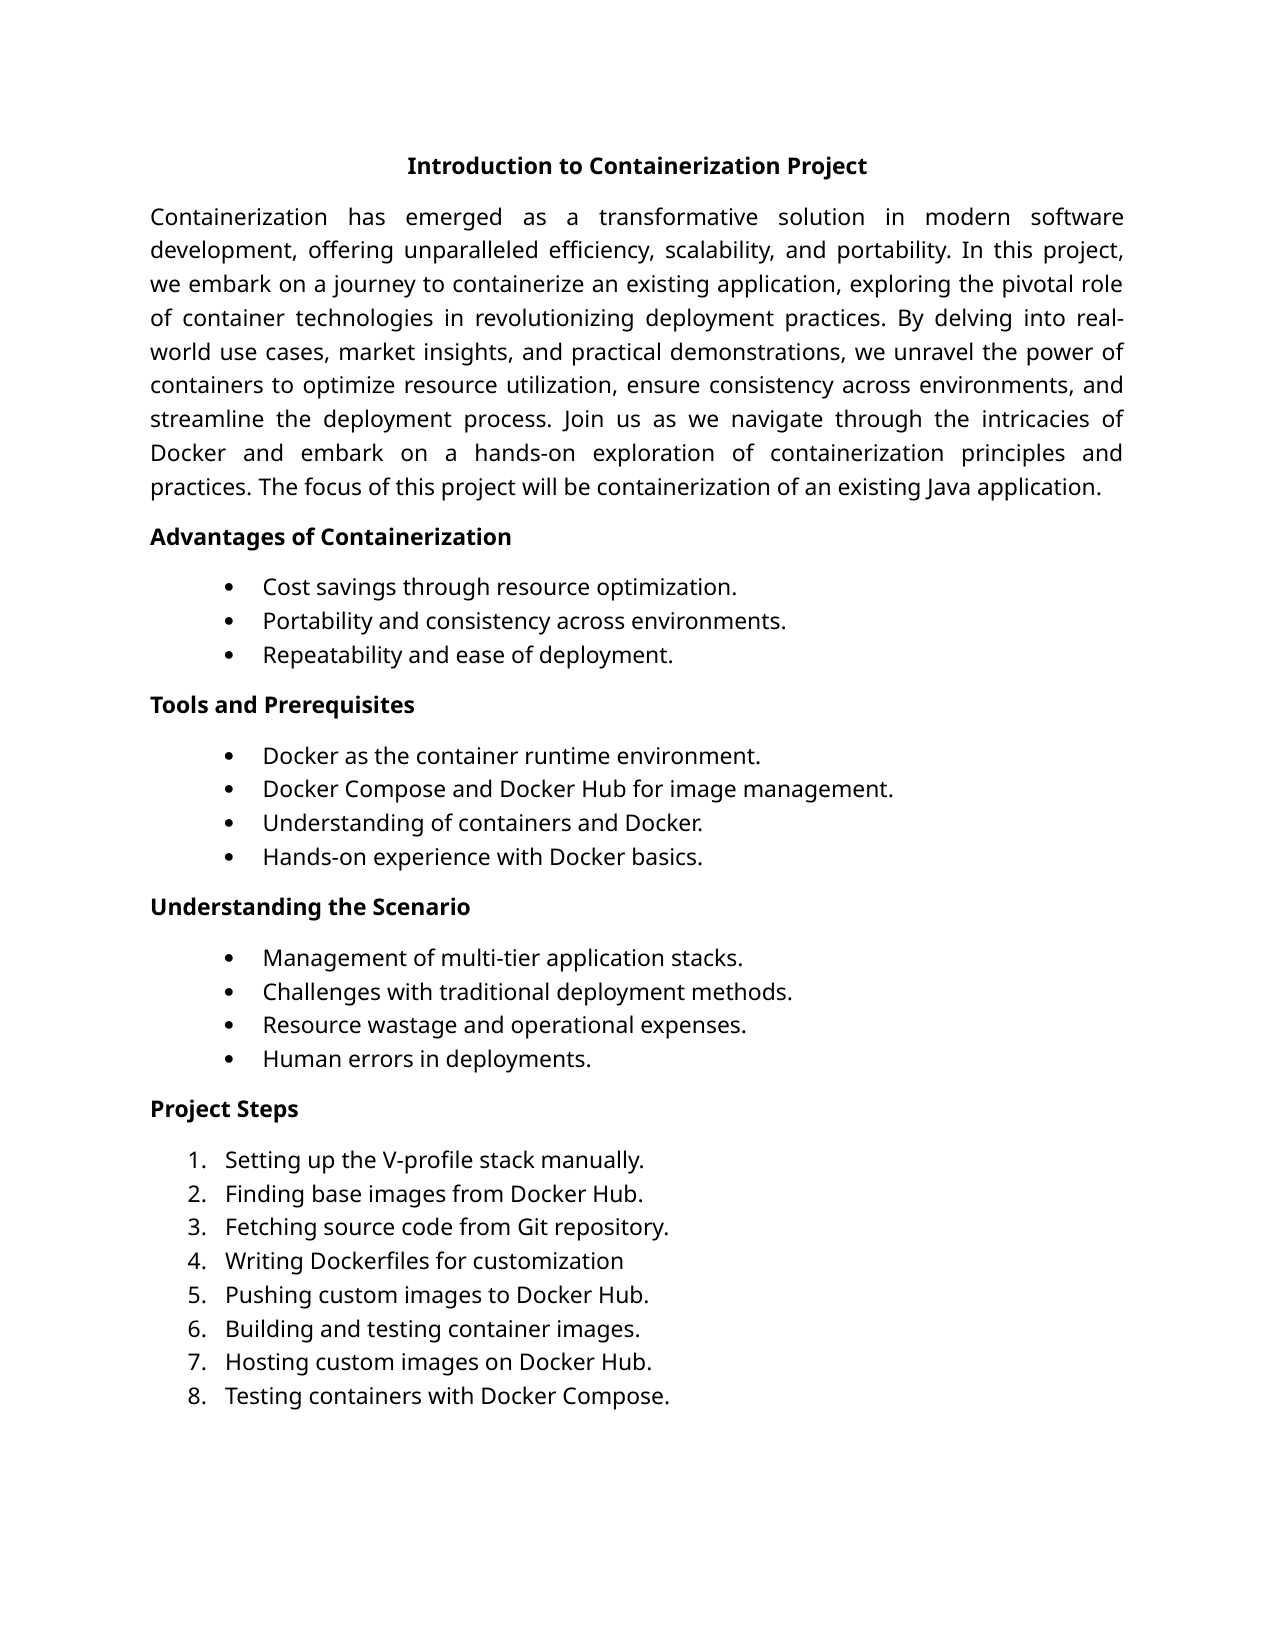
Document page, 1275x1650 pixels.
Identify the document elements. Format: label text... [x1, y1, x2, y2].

text Advantages of Containerization [150, 521, 1125, 552]
list Portability and consistency across environments. [225, 605, 1125, 636]
text Containerization has emerged as a transformative solution in modern software development, offering unparalleled efficiency, scalability, and portability. In this project, we embark on a journey to containerize an existing application, exploring the pivotal role of container technologies in revolutionizing deployment practices. By delving into real-world use cases, market insights, and practical demonstrations, we unravel the power of containers to optimize resource utilization, ensure consistency across environments, and streamline the deployment process. Join us as we navigate through the intricacies of Docker and embark on a hands-on exploration of containerization principles and practices. The focus of this project will be containerization of an existing Java application. [150, 200, 1125, 502]
list Human errors in deployments. [225, 1043, 1125, 1074]
list Repeatability and ease of deployment. [225, 639, 1125, 670]
list Fetching source code from Git repository. [187, 1211, 1125, 1242]
list Challenges with traditional deployment methods. [225, 975, 1125, 1007]
list Writing Dockerfiles for customization [187, 1245, 1125, 1276]
list Testing containers with Docker Compose. [187, 1380, 1125, 1411]
list Docker Compose and Docker Hub for image management. [225, 773, 1125, 804]
text Understanding the Scenario [150, 891, 1125, 922]
list Resource wastage and operational expenses. [225, 1009, 1125, 1040]
list Finding base images from Docker Hub. [187, 1177, 1125, 1209]
text Introduction to Containerization Project [150, 150, 1125, 181]
list Setting up the V-profile stack manually. [187, 1144, 1125, 1175]
list Cost savings through resource optimization. [225, 571, 1125, 602]
list Building and testing container images. [187, 1312, 1125, 1344]
list Pushing custom images to Docker Hub. [187, 1279, 1125, 1310]
list Management of multi-tier application stacks. [225, 942, 1125, 973]
list Docker as the container runtime environment. [225, 739, 1125, 771]
list Hands-on experience with Docker basics. [225, 841, 1125, 872]
list Understanding of containers and Docker. [225, 807, 1125, 838]
text Project Steps [150, 1093, 1125, 1124]
list Hosting custom images on Docker Hub. [187, 1346, 1125, 1377]
text Tools and Prerequisites [150, 689, 1125, 720]
